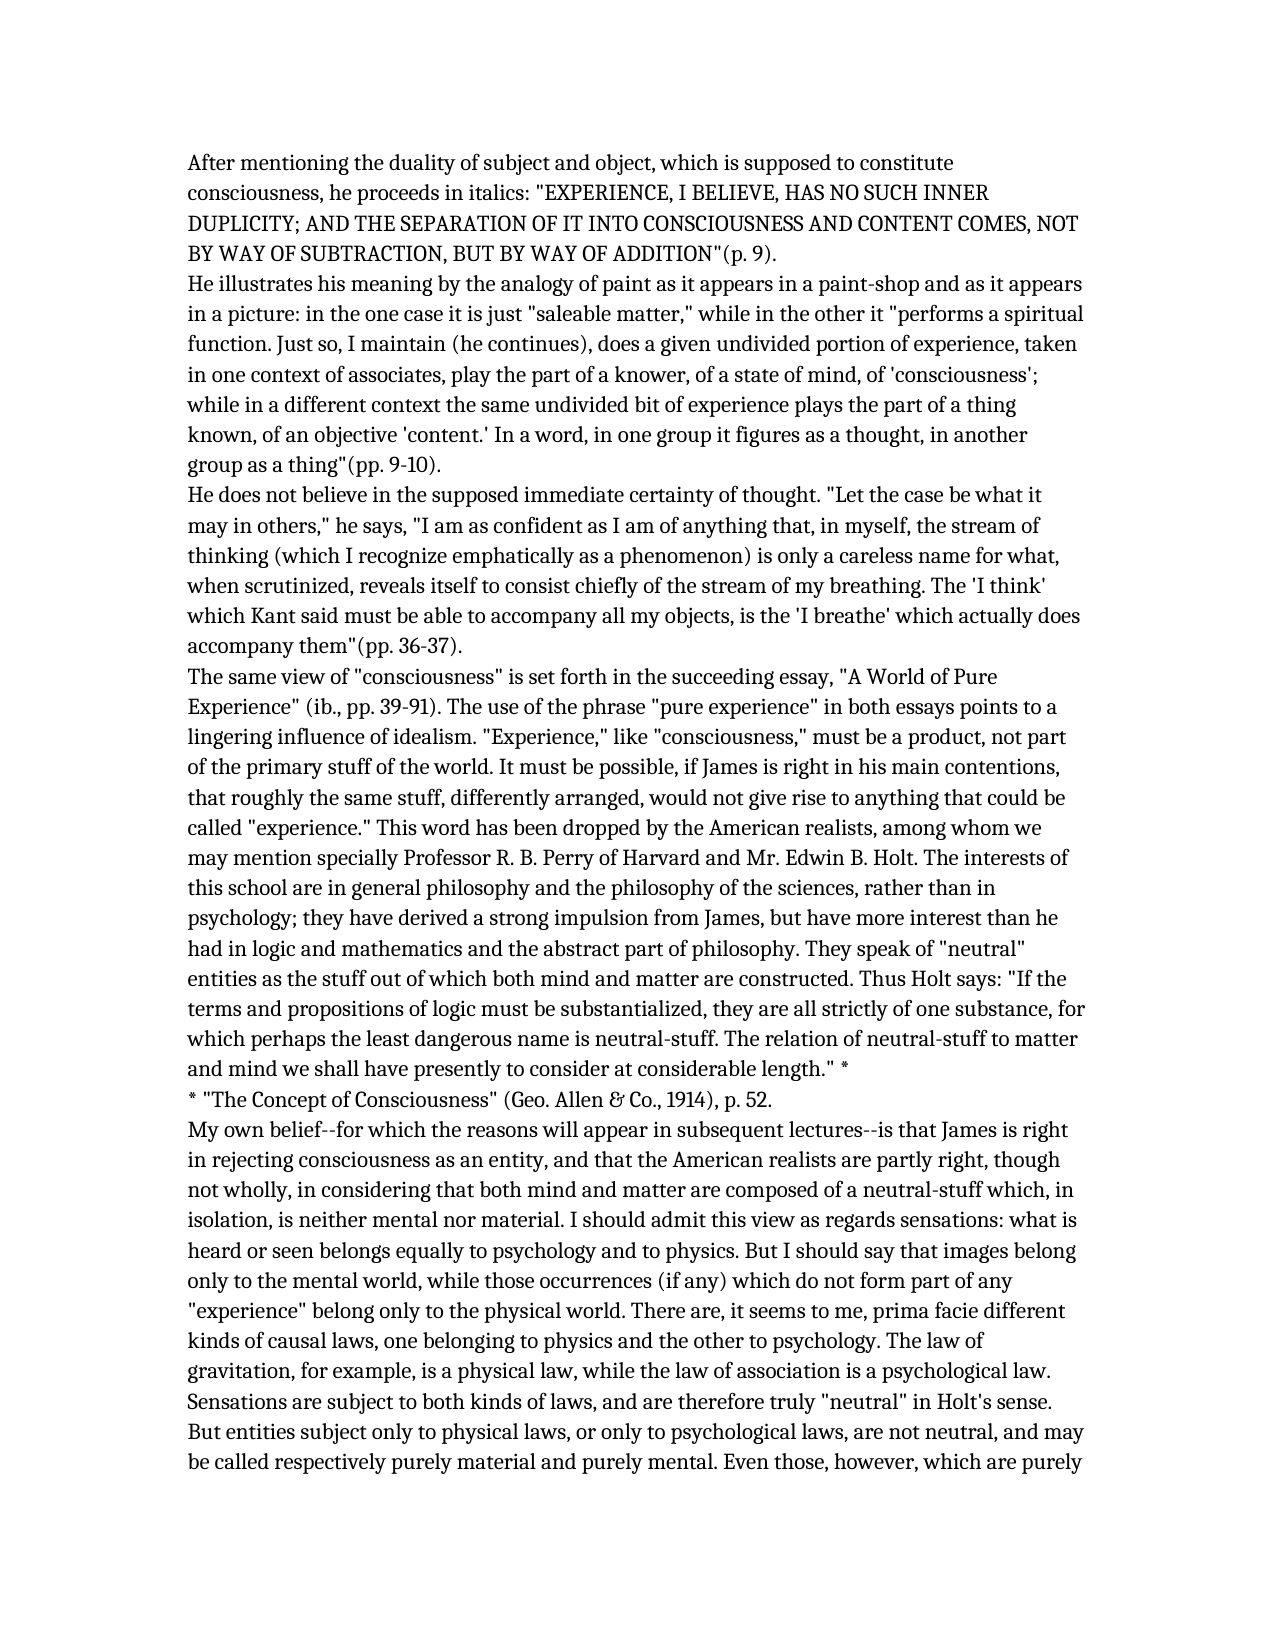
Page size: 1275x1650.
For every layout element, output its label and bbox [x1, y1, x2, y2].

text [187, 150, 1087, 1475]
